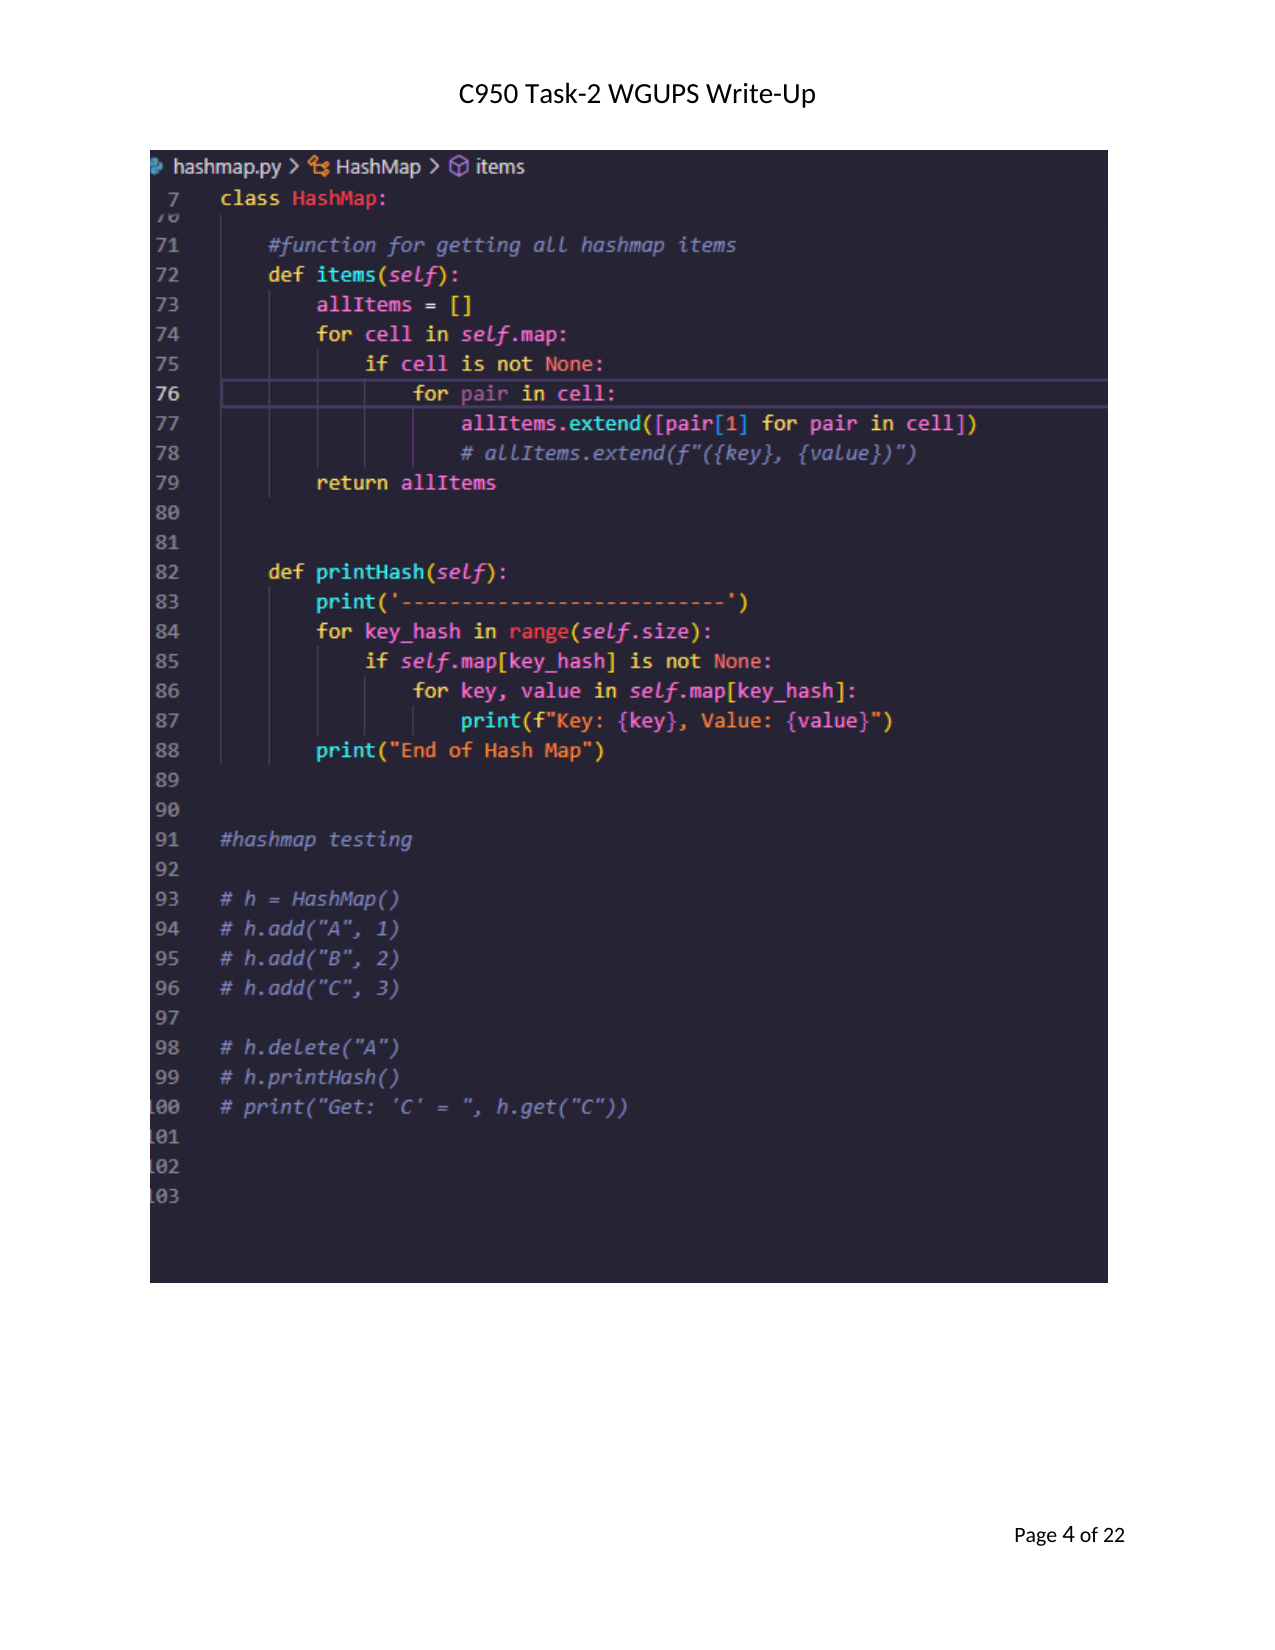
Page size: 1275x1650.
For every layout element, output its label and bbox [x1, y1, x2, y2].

picture [150, 150, 1108, 1283]
